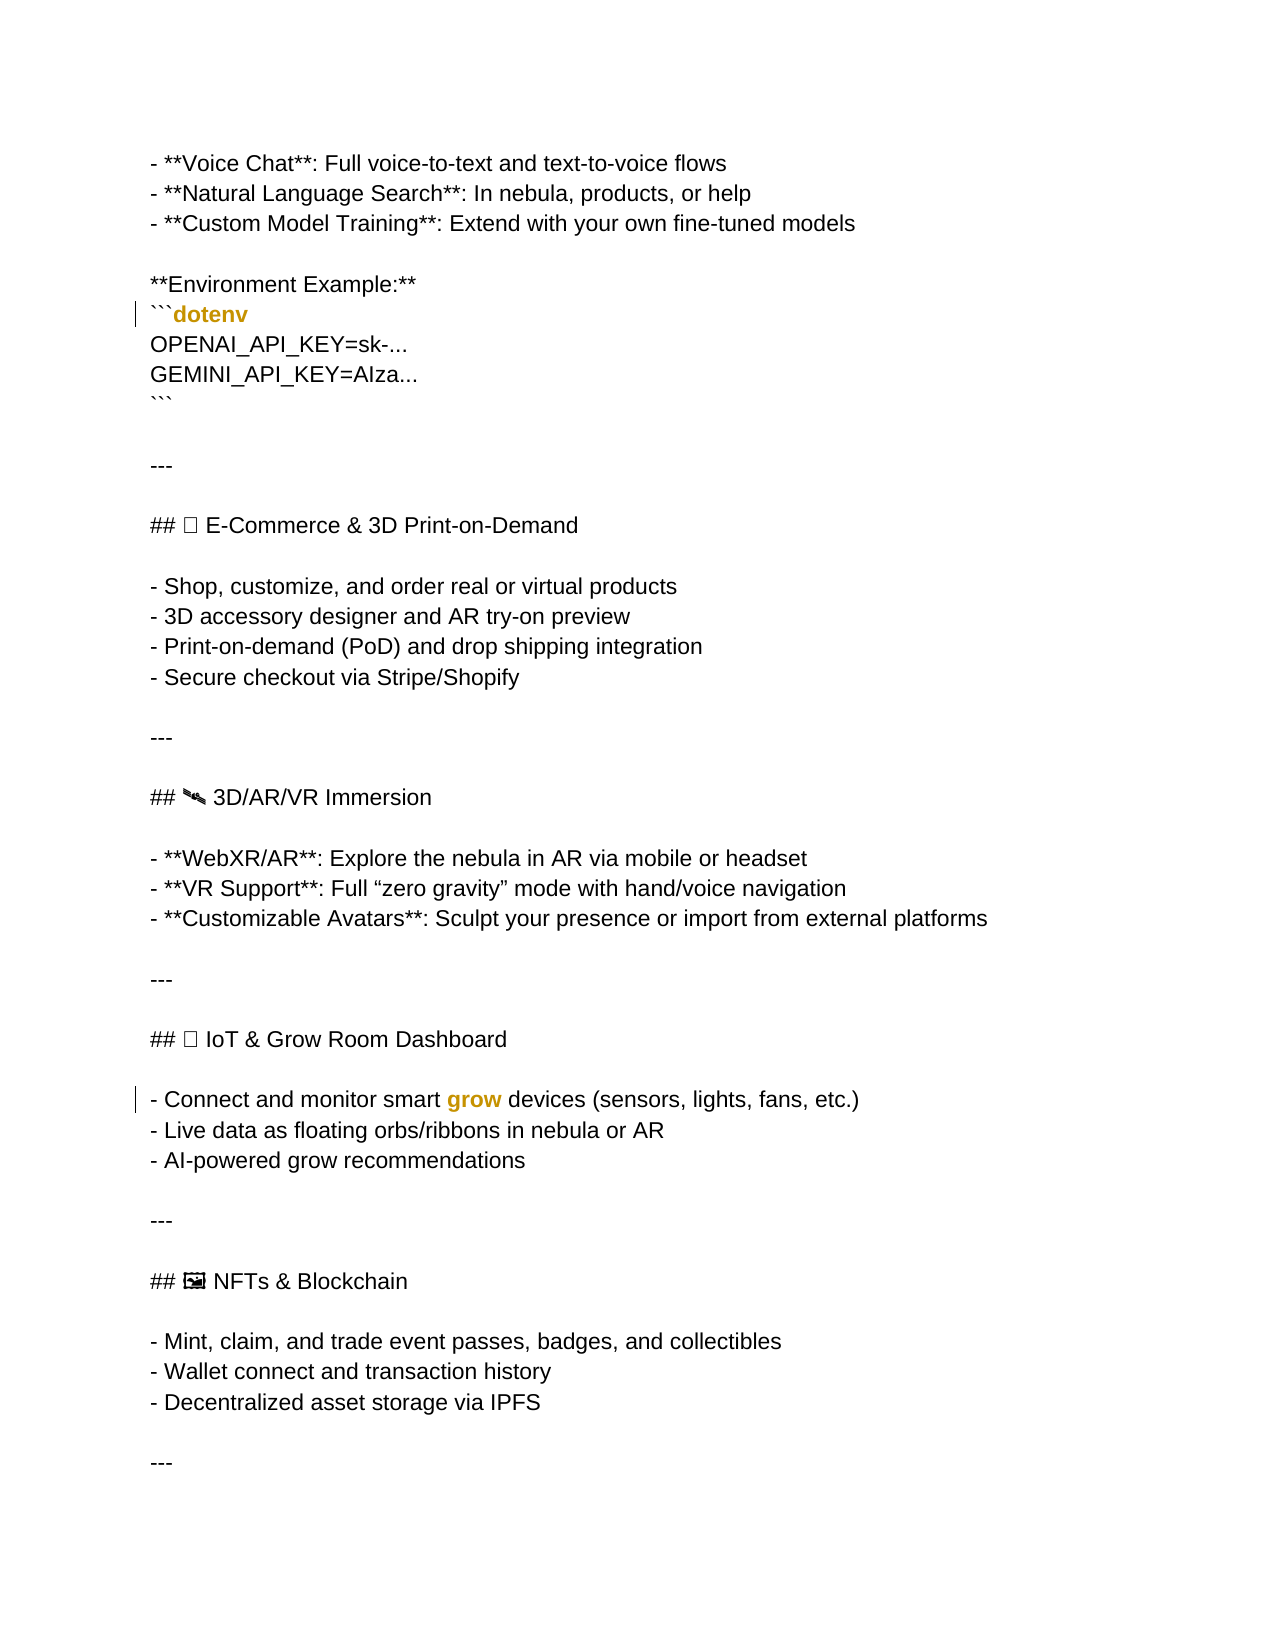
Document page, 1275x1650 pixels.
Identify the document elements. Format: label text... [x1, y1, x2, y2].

text --- [150, 724, 1125, 750]
text - **Natural Language Search**: In nebula, products, or help [150, 180, 1125, 207]
text - Print-on-demand (PoD) and drop shipping integration [150, 633, 1125, 660]
text - AI-powered grow recommendations [150, 1147, 1125, 1173]
text - Shop, customize, and order real or virtual products [150, 573, 1125, 599]
text - **Custom Model Training**: Extend with your own fine-tuned models [150, 210, 1125, 237]
text ## 🌱 IoT & Grow Room Dashboard [150, 1026, 1125, 1052]
text ``` [150, 392, 1125, 418]
text - Wallet connect and transaction history [150, 1358, 1125, 1385]
text --- [150, 966, 1125, 992]
text - Mint, claim, and trade event passes, badges, and collectibles [150, 1328, 1125, 1354]
text ## 🛰️ 3D/AR/VR Immersion [150, 784, 1125, 811]
text - **WebXR/AR**: Explore the nebula in AR via mobile or headset [150, 845, 1125, 871]
text OPENAI_API_KEY=sk-... [150, 331, 1125, 358]
text - **Customizable Avatars**: Sculpt your presence or import from external platforms [150, 905, 1125, 932]
text - 3D accessory designer and AR try-on preview [150, 603, 1125, 629]
text --- [150, 1449, 1125, 1475]
text --- [150, 1207, 1125, 1234]
text ```dotenv [150, 301, 1125, 327]
text - **VR Support**: Full “zero gravity” mode with hand/voice navigation [150, 875, 1125, 901]
text GEMINI_API_KEY=AIza... [150, 361, 1125, 388]
text - **Voice Chat**: Full voice-to-text and text-to-voice flows [150, 150, 1125, 176]
text - Secure checkout via Stripe/Shopify [150, 663, 1125, 690]
text **Environment Example:** [150, 271, 1125, 297]
text ## 🖼️ NFTs & Blockchain [150, 1268, 1125, 1294]
text - Live data as floating orbs/ribbons in nebula or AR [150, 1117, 1125, 1143]
text - Decentralized asset storage via IPFS [150, 1388, 1125, 1415]
text ## 🛒 E-Commerce & 3D Print-on-Demand [150, 512, 1125, 539]
text - Connect and monitor smart grow devices (sensors, lights, fans, etc.) [150, 1086, 1125, 1113]
text --- [150, 452, 1125, 478]
